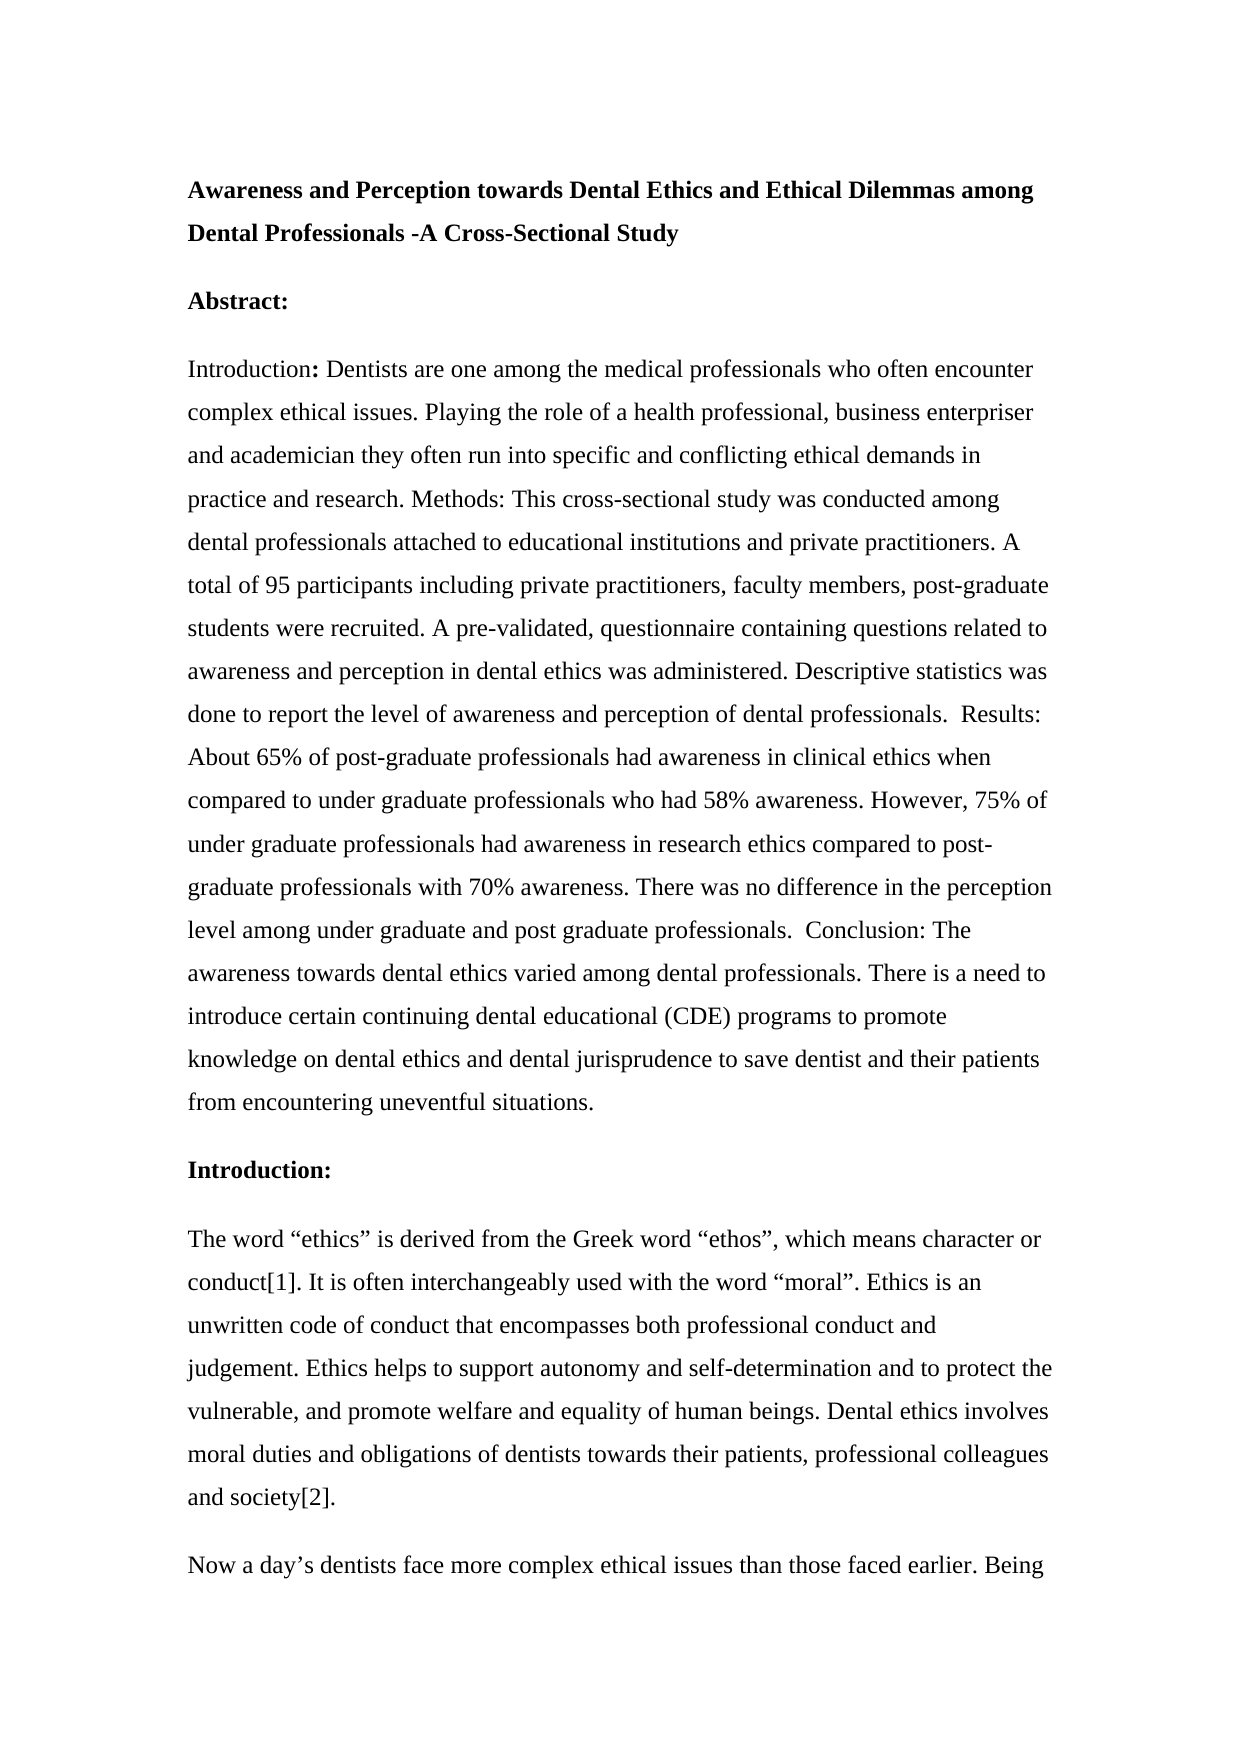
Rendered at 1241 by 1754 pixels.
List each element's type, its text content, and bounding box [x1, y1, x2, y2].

text Introduction: Dentists are one among the medical professionals who often encounter complex ethical issues. Playing the role of a health professional, business enterpriser and academician they often run into specific and conflicting ethical demands in practice and research. Methods: This cross-sectional study was conducted among dental professionals attached to educational institutions and private practitioners. A total of 95 participants including private practitioners, faculty members, post-graduate students were recruited. A pre-validated, questionnaire containing questions related to awareness and perception in dental ethics was administered. Descriptive statistics was done to report the level of awareness and perception of dental professionals. Results: About 65% of post-graduate professionals had awareness in clinical ethics when compared to under graduate professionals who had 58% awareness. However, 75% of under graduate professionals had awareness in research ethics compared to post-graduate professionals with 70% awareness. There was no difference in the perception level among under graduate and post graduate professionals. Conclusion: The awareness towards dental ethics varied among dental professionals. There is a need to introduce certain continuing dental educational (CDE) programs to promote knowledge on dental ethics and dental jurisprudence to save dentist and their patients from encountering uneventful situations. [187, 354, 1053, 1116]
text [187, 1551, 1053, 1579]
text Introduction: [187, 1156, 1053, 1184]
text Abstract: [187, 286, 1053, 315]
text Awareness and Perception towards Dental Ethics and Ethical Dilemmas among Dental Professionals -A Cross-Sectional Study [187, 175, 1053, 247]
text The word “ethics” is derived from the Greek word “ethos”, which means character or conduct[1]. It is often interchangeably used with the word “moral”. Ethics is an unwritten code of conduct that encompasses both professional conduct and judgement. Ethics helps to support autonomy and self-determination and to protect the vulnerable, and promote welfare and equality of human beings. Dental ethics involves moral duties and obligations of dentists towards their patients, professional colleagues and society[2]. [187, 1224, 1053, 1511]
